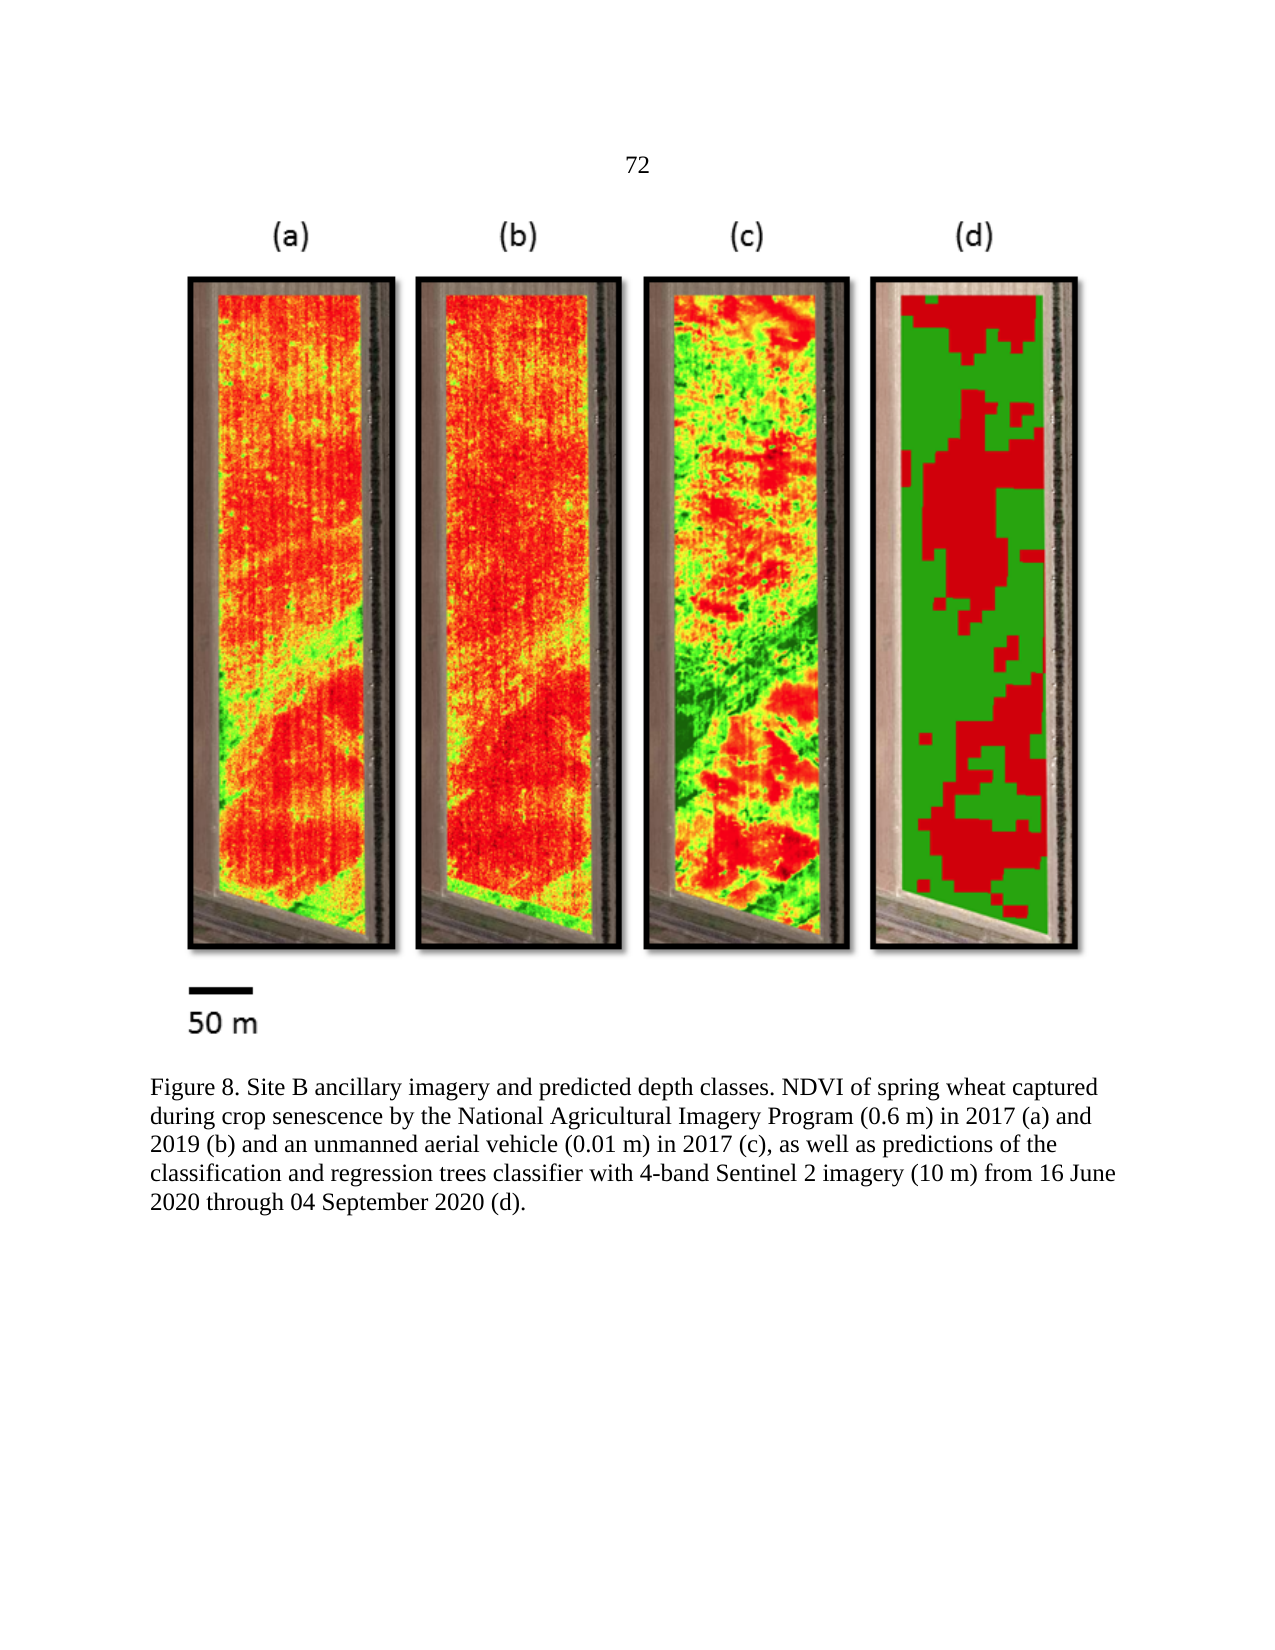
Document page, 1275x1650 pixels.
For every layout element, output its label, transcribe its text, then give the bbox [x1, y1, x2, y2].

text Figure 8. Site B ancillary imagery and predicted depth classes. NDVI of spring wheat captured during crop senescence by the National Agricultural Imagery Program (0.6 m) in 2017 (a) and 2019 (b) and an unmanned aerial vehicle (0.01 m) in 2017 (c), as well as predictions of the classification and regression trees classifier with 4-band Sentinel 2 imagery (10 m) from 16 June 2020 through 04 September 2020 (d). [150, 1072, 1125, 1216]
picture [150, 207, 1125, 1044]
